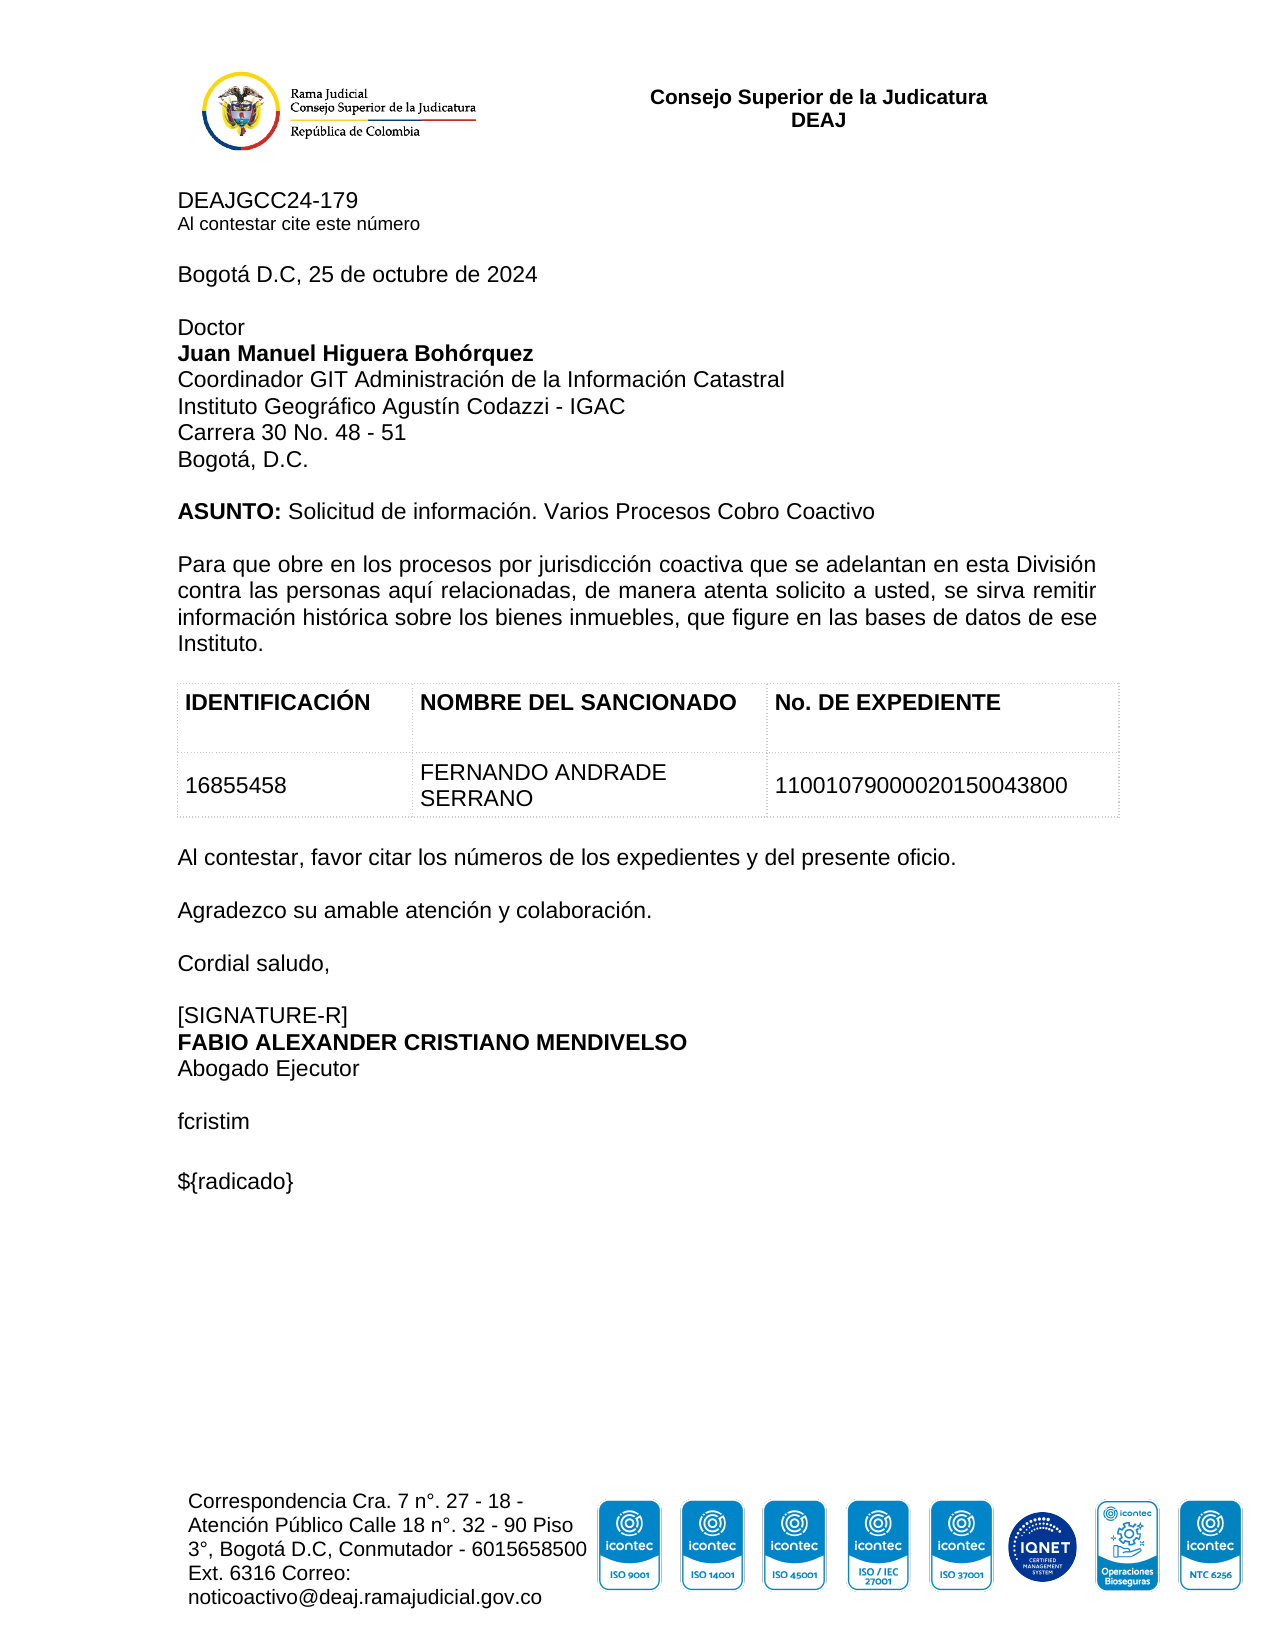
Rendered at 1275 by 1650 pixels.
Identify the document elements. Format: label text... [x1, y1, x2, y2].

picture [921, 1492, 1001, 1599]
text Doctor [177, 314, 1098, 340]
picture [196, 65, 482, 158]
table_cell FERNANDO ANDRADE SERRANO [413, 752, 767, 816]
table_header IDENTIFICACIÓN [177, 683, 412, 752]
text Carrera 30 No. 48 - 51 [177, 419, 1098, 446]
text Coordinador GIT Administración de la Información Catastral [177, 366, 1098, 393]
text fcristim [177, 1108, 1098, 1134]
picture [754, 1492, 834, 1599]
text Cordial saludo, [177, 949, 1098, 976]
text FABIO ALEXANDER CRISTIANO MENDIVELSO Abogado Ejecutor [177, 1028, 1098, 1081]
table_header No. DE EXPEDIENTE [767, 683, 1119, 752]
text ASUNTO: Solicitud de información. Varios Procesos Cobro Coactivo [177, 498, 1098, 524]
text Bogotá D.C, 25 de octubre de 2024 [177, 261, 1098, 287]
picture [1008, 1512, 1077, 1582]
text DEAJGCC24-179 [177, 187, 1098, 213]
picture [1087, 1492, 1167, 1599]
text Agradezco su amable atención y colaboración. [177, 897, 1098, 923]
picture [672, 1492, 752, 1599]
text Bogotá, D.C. [177, 446, 1098, 472]
text Al contestar cite este número [177, 213, 1098, 235]
text [SIGNATURE-R] [177, 1002, 1098, 1028]
picture [838, 1492, 918, 1599]
table_cell 16855458 [177, 752, 412, 816]
picture [1170, 1492, 1250, 1599]
table_cell 11001079000020150043800 [767, 752, 1119, 816]
text Al contestar, favor citar los números de los expedientes y del presente oficio. [177, 844, 1098, 870]
text Para que obre en los procesos por jurisdicción coactiva que se adelantan en esta División contra las personas aquí relacionadas, de manera atenta solicito a usted, se sirva remitir información histórica sobre los bienes inmuebles, que figure en las bases de datos de ese Instituto. [177, 551, 1098, 656]
picture [589, 1492, 669, 1599]
table_header NOMBRE DEL SANCIONADO [413, 683, 767, 752]
text Instituto Geográfico Agustín Codazzi - IGAC [177, 393, 1098, 419]
text ${radicado} [177, 1168, 1098, 1194]
text Juan Manuel Higuera Bohórquez [177, 340, 1098, 366]
